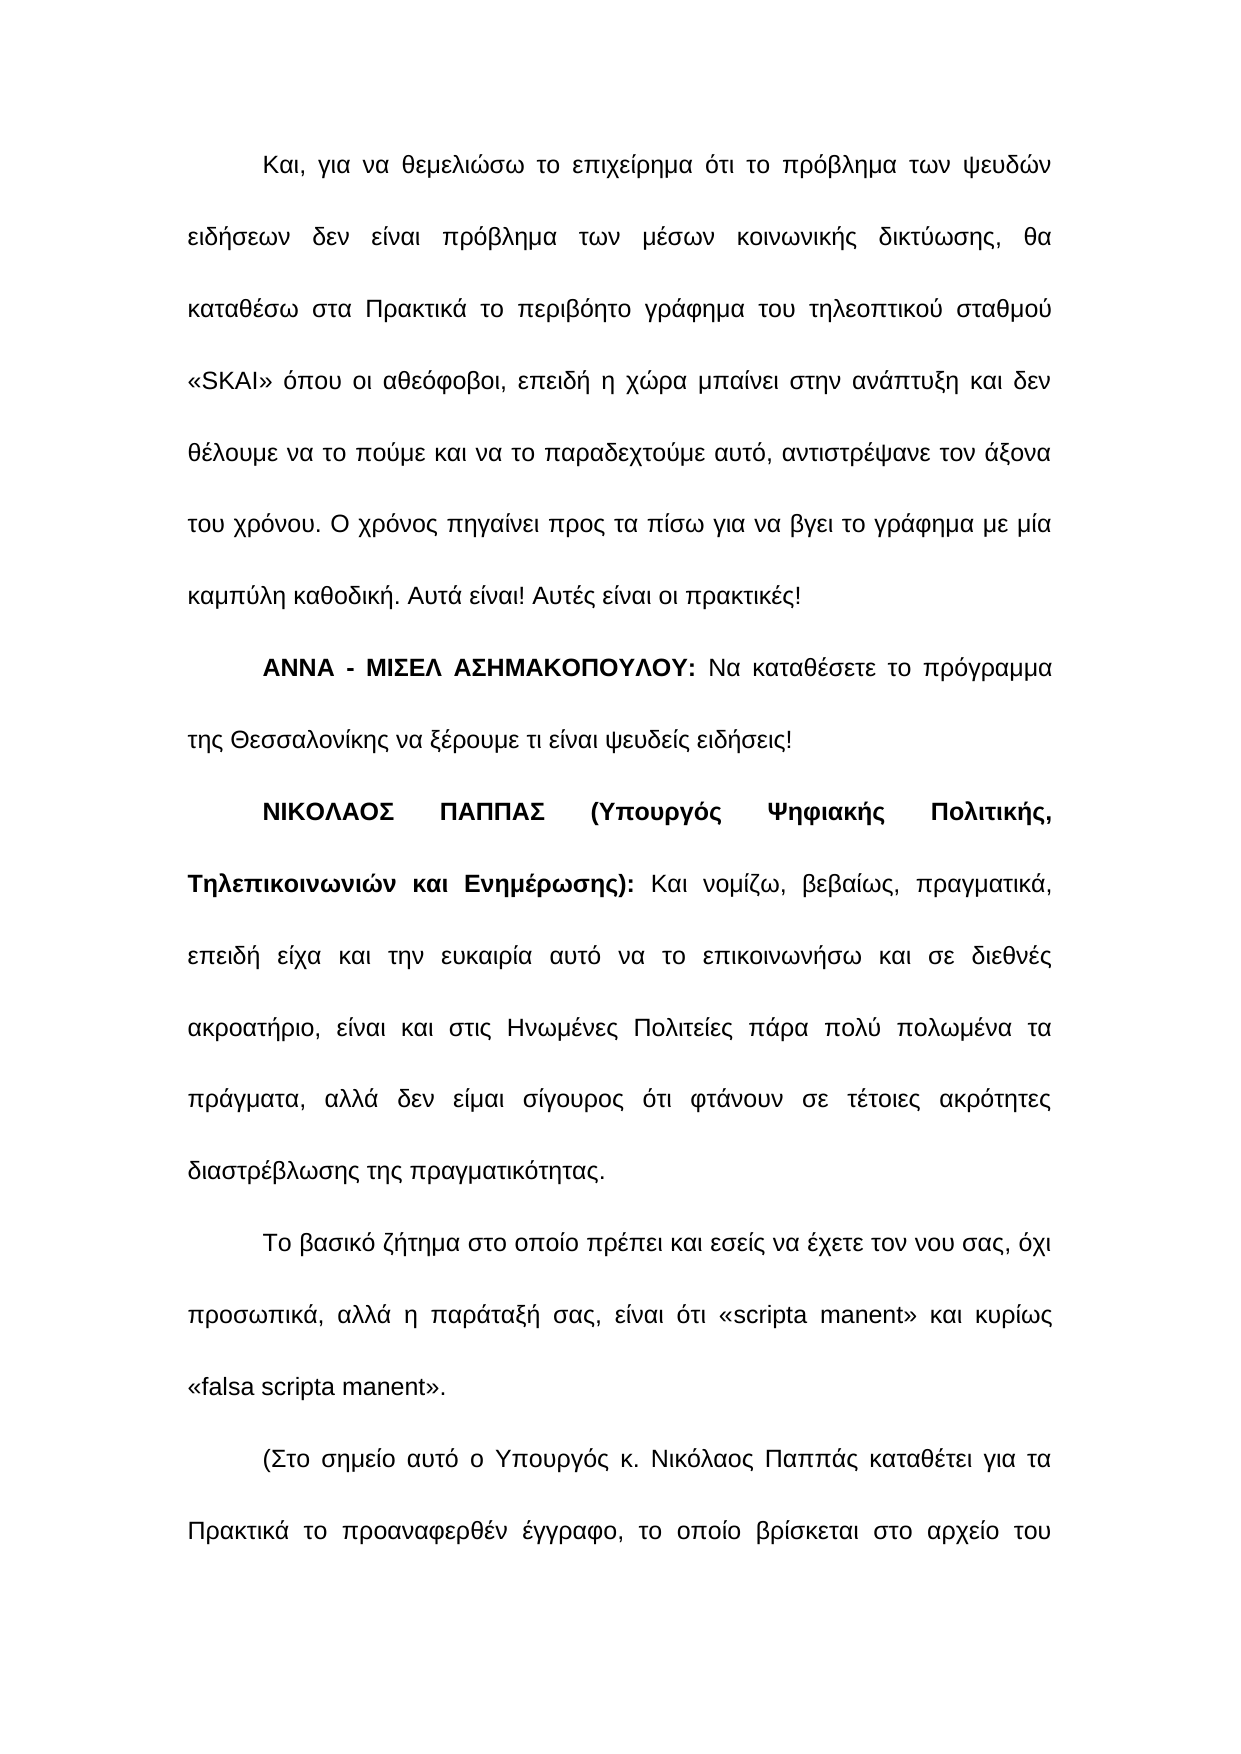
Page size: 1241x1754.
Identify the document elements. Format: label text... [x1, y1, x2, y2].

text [187, 1444, 1053, 1544]
text Το βασικό ζήτημα στο οποίο πρέπει και εσείς να έχετε τον νου σας, όχι προσωπικά, αλλά η παράταξή σας, είναι ότι «scripta manent» και κυρίως «falsa scripta manent». [187, 1228, 1053, 1401]
text ΝΙΚΟΛΑΟΣ ΠΑΠΠΑΣ (Υπουργός Ψηφιακής Πολιτικής, Τηλεπικοινωνιών και Ενημέρωσης): Και νομίζω, βεβαίως, πραγματικά, επειδή είχα και την ευκαιρία αυτό να το επικοινωνήσω και σε διεθνές ακροατήριο, είναι και στις Ηνωμένες Πολιτείες πάρα πολύ πολωμένα τα πράγματα, αλλά δεν είμαι σίγουρος ότι φτάνουν σε τέτοιες ακρότητες διαστρέβλωσης της πραγματικότητας. [187, 797, 1053, 1185]
text Και, για να θεμελιώσω το επιχείρημα ότι το πρόβλημα των ψευδών ειδήσεων δεν είναι πρόβλημα των μέσων κοινωνικής δικτύωσης, θα καταθέσω στα Πρακτικά το περιβόητο γράφημα του τηλεοπτικού σταθμού «SKAI» όπου οι αθεόφοβοι, επειδή η χώρα μπαίνει στην ανάπτυξη και δεν θέλουμε να το πούμε και να το παραδεχτούμε αυτό, αντιστρέψανε τον άξονα του χρόνου. Ο χρόνος πηγαίνει προς τα πίσω για να βγει το γράφημα με μία καμπύλη καθοδική. Αυτά είναι! Αυτές είναι οι πρακτικές! [187, 150, 1053, 610]
text ΑΝΝΑ - ΜΙΣΕΛ ΑΣΗΜΑΚΟΠΟΥΛΟΥ: Να καταθέσετε το πρόγραμμα της Θεσσαλονίκης να ξέρουμε τι είναι ψευδείς ειδήσεις! [187, 653, 1053, 754]
